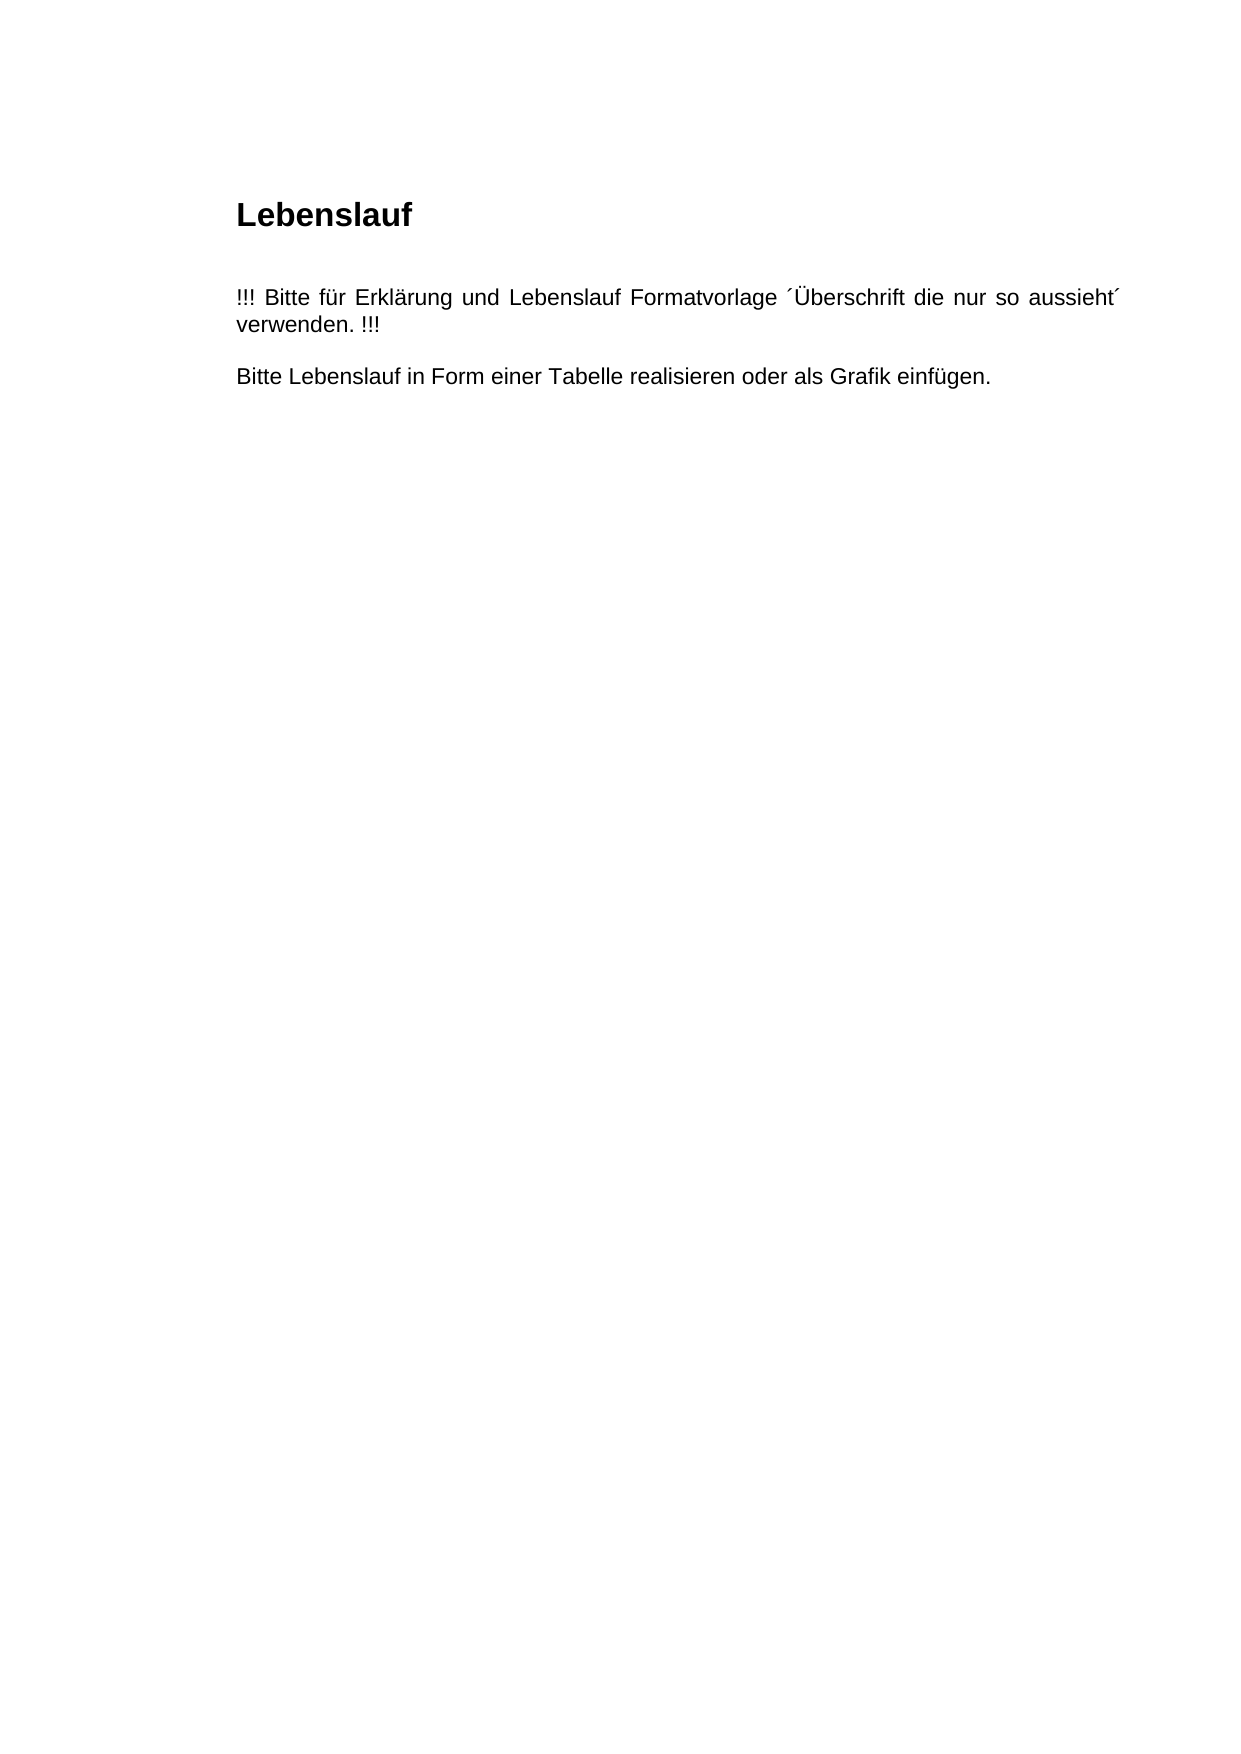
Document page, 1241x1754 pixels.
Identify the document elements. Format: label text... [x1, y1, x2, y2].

text Bitte Lebenslauf in Form einer Tabelle realisieren oder als Grafik einfügen. [236, 362, 1122, 389]
text !!! Bitte für Erklärung und Lebenslauf Formatvorlage ´Überschrift die nur so aussieht´ verwenden. !!! [236, 283, 1122, 337]
text Lebenslauf [236, 195, 1122, 233]
